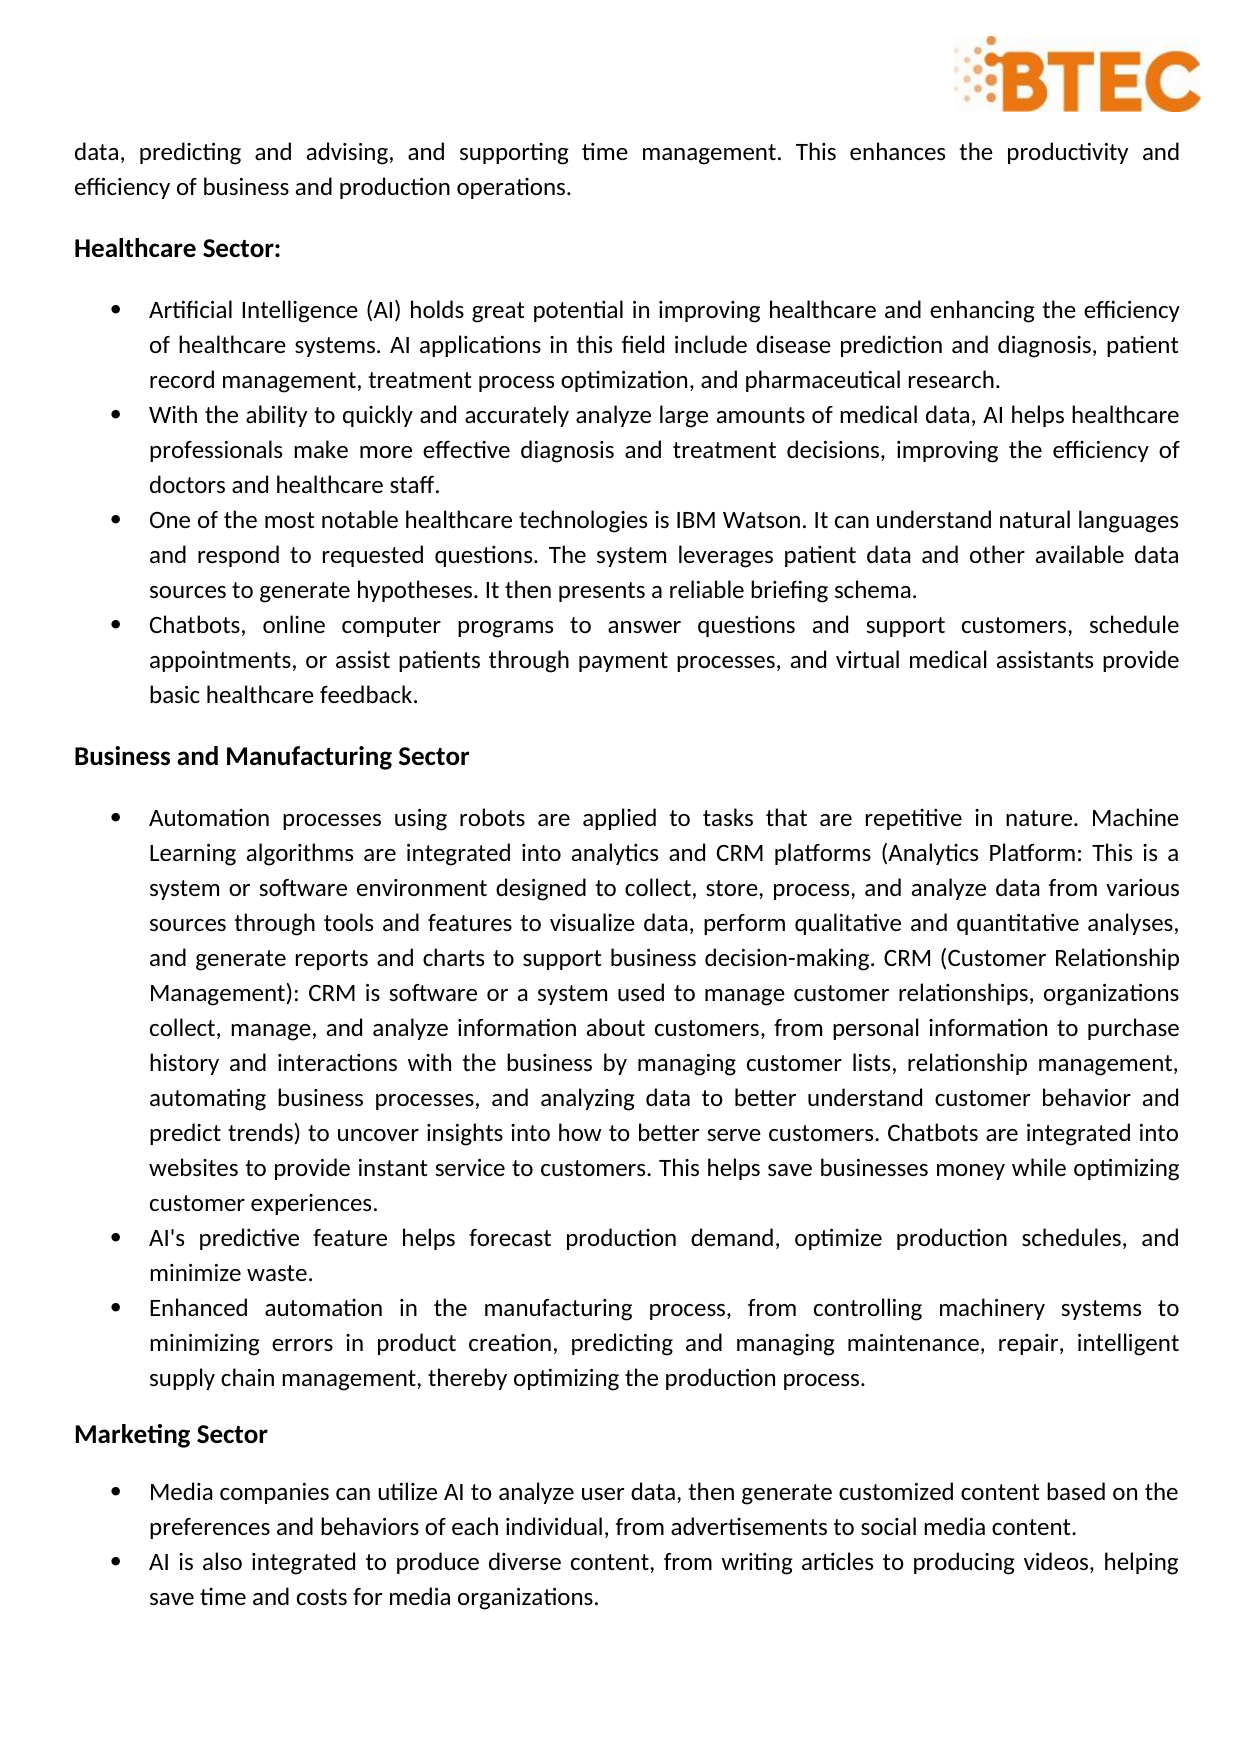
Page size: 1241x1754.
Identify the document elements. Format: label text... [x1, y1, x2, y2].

list AI is also integrated to produce diverse content, from writing articles to producing videos, helping save time and costs for media organizations. [111, 1546, 1181, 1612]
text Healthcare Sector: [74, 231, 1181, 264]
list AI's predictive feature helps forecast production demand, optimize production schedules, and minimize waste. [111, 1222, 1181, 1287]
list Chatbots, online computer programs to answer questions and support customers, schedule appointments, or assist patients through payment processes, and virtual medical assistants provide basic healthcare feedback. [111, 609, 1181, 709]
text Business and Manufacturing Sector [74, 739, 1181, 772]
picture [953, 36, 1201, 112]
list Artificial Intelligence (AI) holds great potential in improving healthcare and enhancing the efficiency of healthcare systems. AI applications in this field include disease prediction and diagnosis, patient record management, treatment process optimization, and pharmaceutical research. [111, 294, 1181, 394]
list Media companies can utilize AI to analyze user data, then generate customized content based on the preferences and behaviors of each individual, from advertisements to social media content. [111, 1476, 1181, 1542]
list Enhanced automation in the manufacturing process, from controlling machinery systems to minimizing errors in product creation, predicting and managing maintenance, repair, intelligent supply chain management, thereby optimizing the production process. [111, 1292, 1181, 1392]
text Marketing Sector [74, 1418, 1181, 1451]
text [74, 136, 1181, 202]
list One of the most notable healthcare technologies is IBM Watson. It can understand natural languages and respond to requested questions. The system leverages patient data and other available data sources to generate hypotheses. It then presents a reliable briefing schema. [111, 504, 1181, 604]
list With the ability to quickly and accurately analyze large amounts of medical data, AI helps healthcare professionals make more effective diagnosis and treatment decisions, improving the efficiency of doctors and healthcare staff. [111, 399, 1181, 499]
list Automation processes using robots are applied to tasks that are repetitive in nature. Machine Learning algorithms are integrated into analytics and CRM platforms (Analytics Platform: This is a system or software environment designed to collect, store, process, and analyze data from various sources through tools and features to visualize data, perform qualitative and quantitative analyses, and generate reports and charts to support business decision-making. CRM (Customer Relationship Management): CRM is software or a system used to manage customer relationships, organizations collect, manage, and analyze information about customers, from personal information to purchase history and interactions with the business by managing customer lists, relationship management, automating business processes, and analyzing data to better understand customer behavior and predict trends) to uncover insights into how to better serve customers. Chatbots are integrated into websites to provide instant service to customers. This helps save businesses money while optimizing customer experiences. [111, 802, 1181, 1217]
